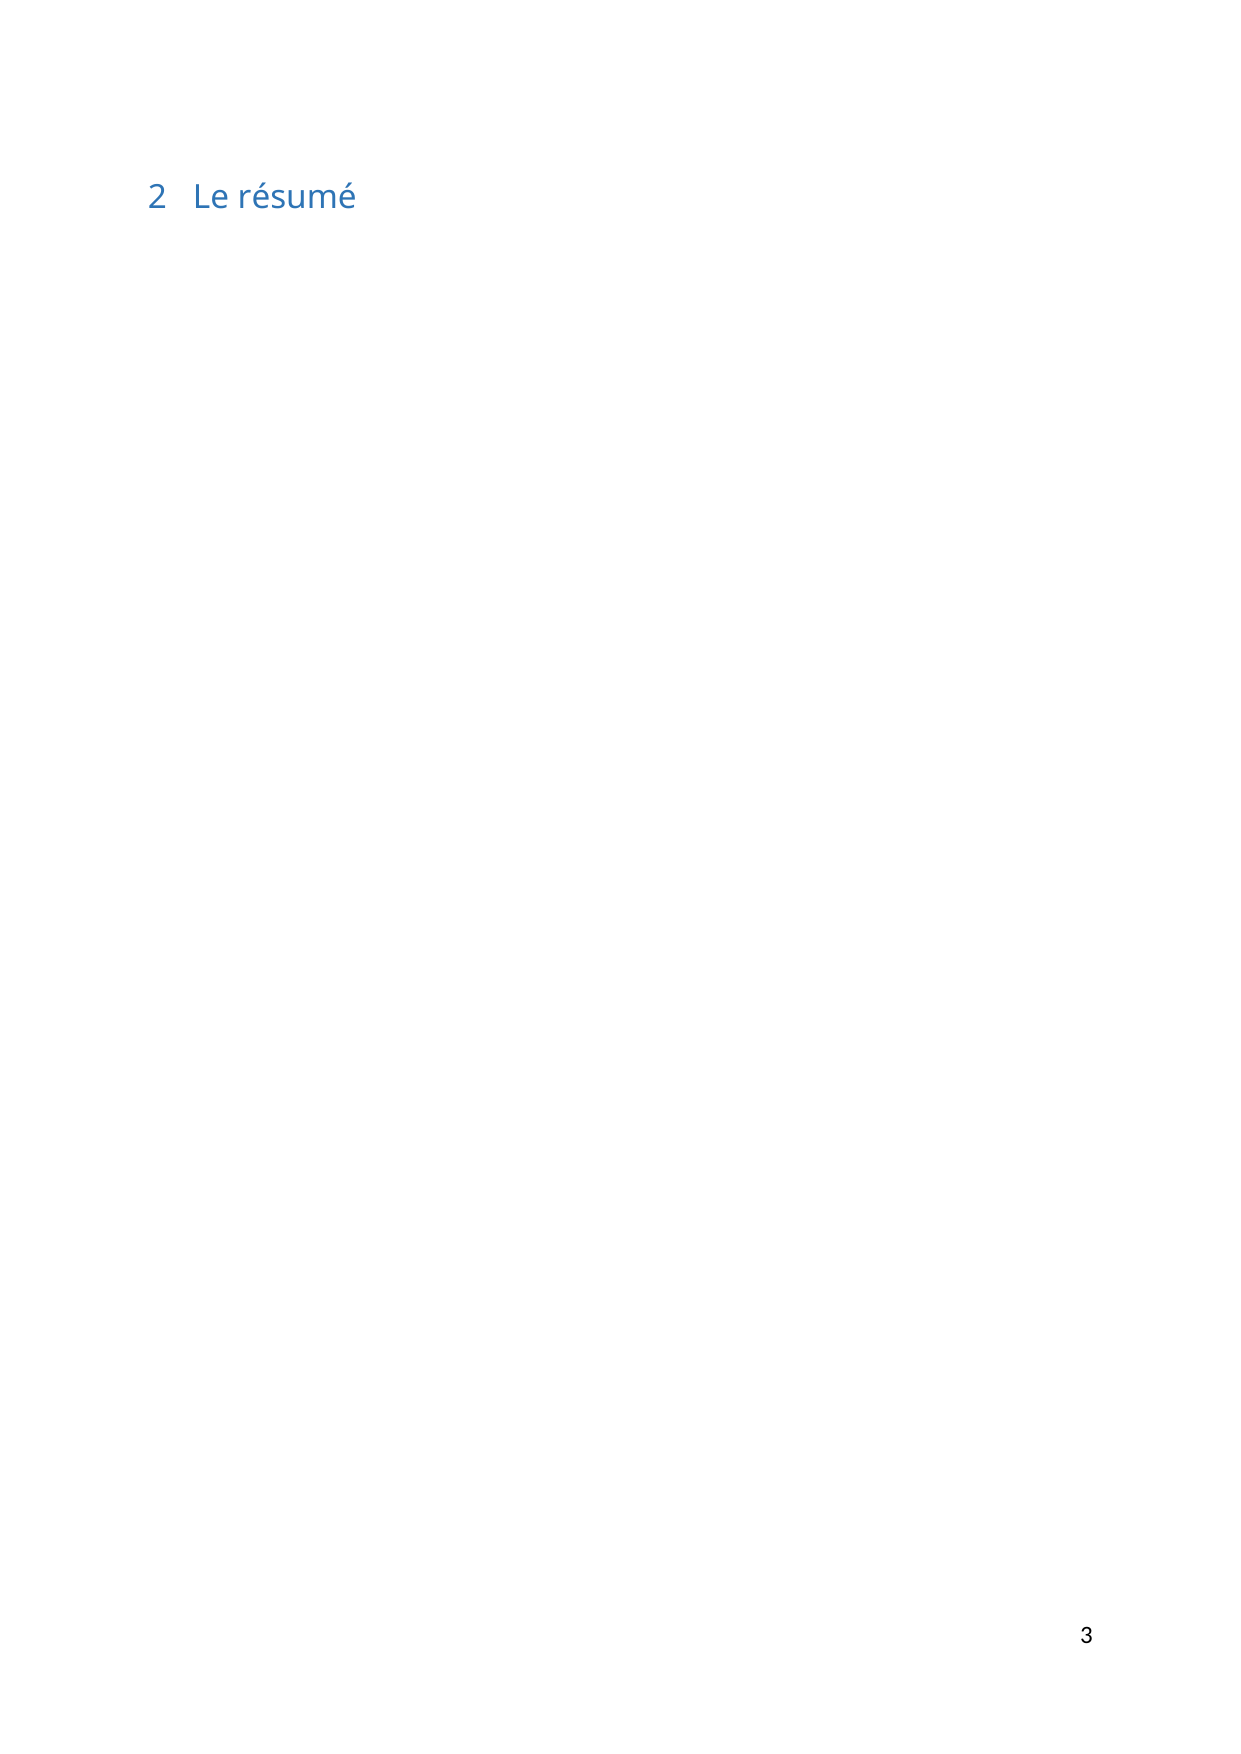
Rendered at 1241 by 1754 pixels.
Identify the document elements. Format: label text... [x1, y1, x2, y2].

subtitle Le résumé [148, 173, 1093, 218]
